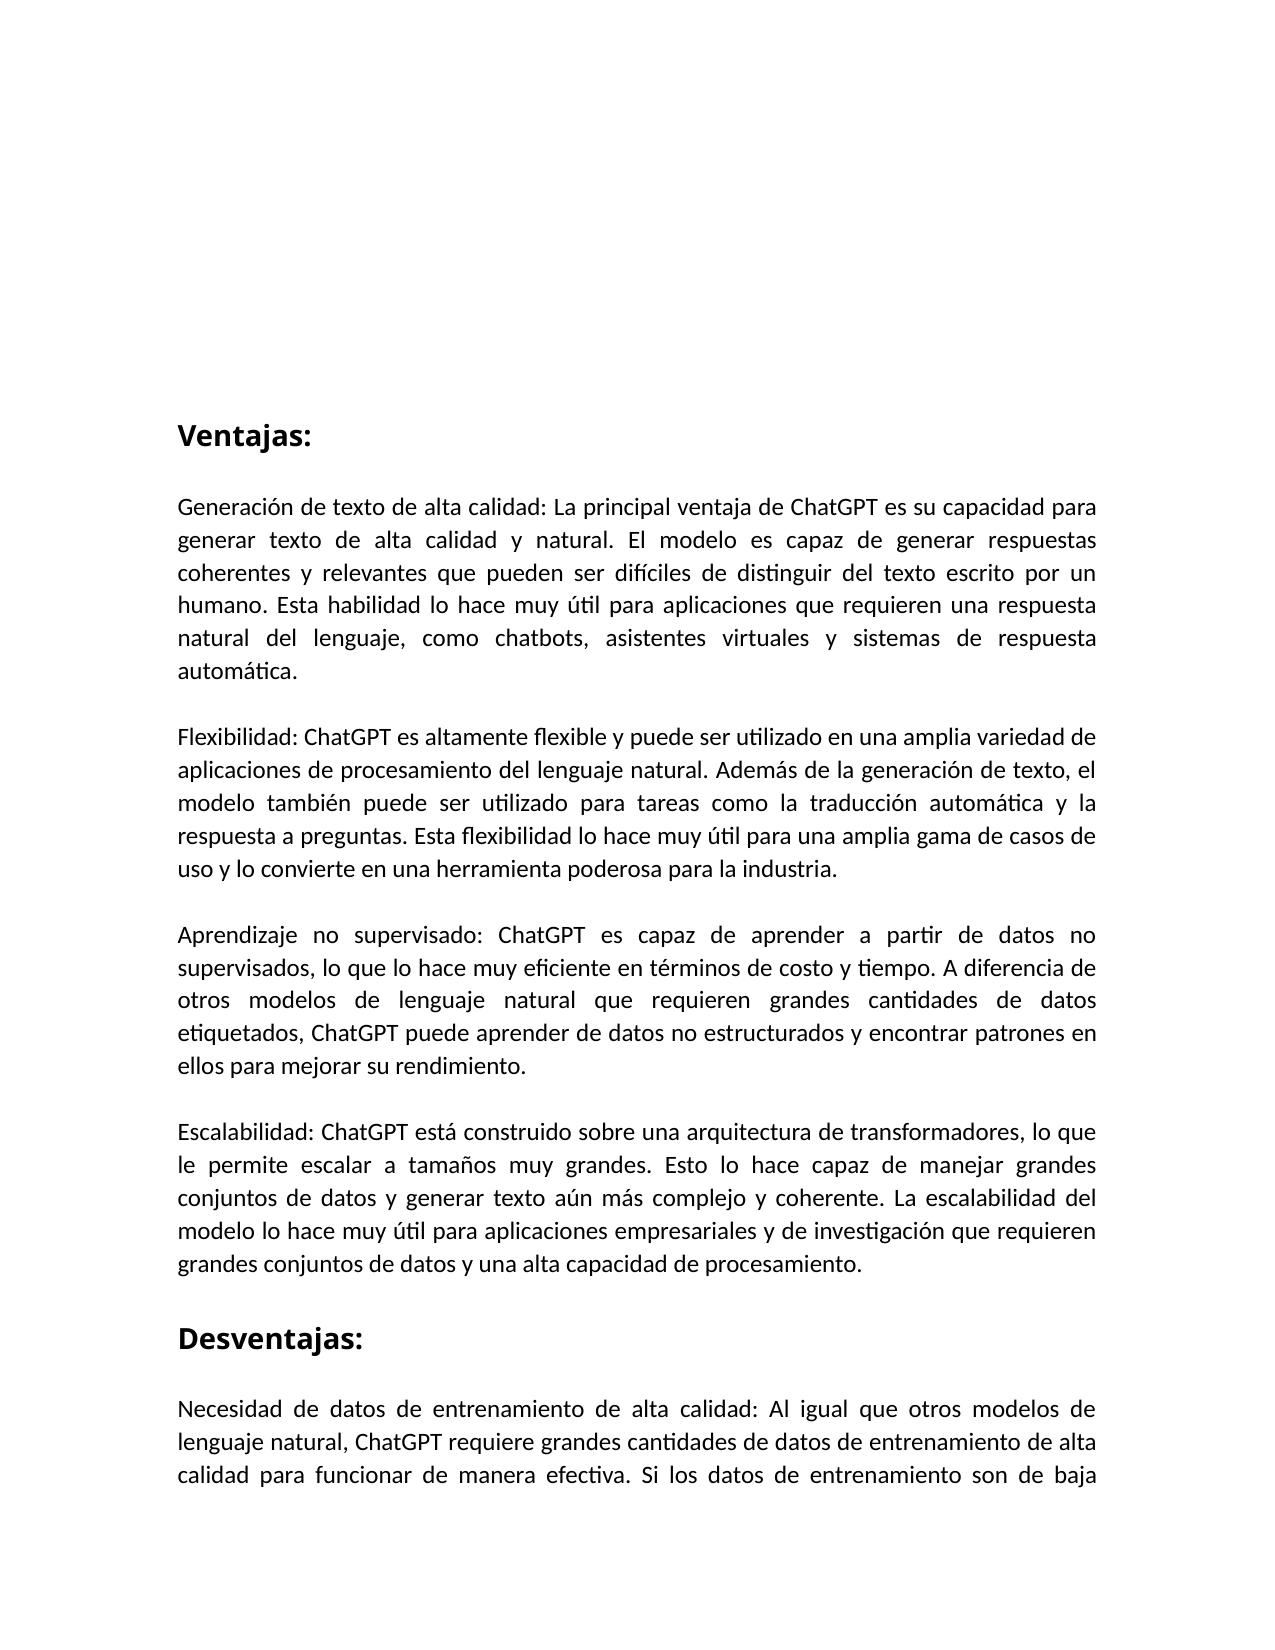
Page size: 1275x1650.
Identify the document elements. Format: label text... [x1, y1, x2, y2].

text Escalabilidad: ChatGPT está construido sobre una arquitectura de transformadores, lo que le permite escalar a tamaños muy grandes. Esto lo hace capaz de manejar grandes conjuntos de datos y generar texto aún más complejo y coherente. La escalabilidad del modelo lo hace muy útil para aplicaciones empresariales y de investigación que requieren grandes conjuntos de datos y una alta capacidad de procesamiento. [177, 1116, 1098, 1278]
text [177, 1394, 1098, 1490]
subtitle Desventajas: [177, 1318, 1098, 1358]
subtitle Ventajas: [177, 415, 1098, 455]
text Flexibilidad: ChatGPT es altamente flexible y puede ser utilizado en una amplia variedad de aplicaciones de procesamiento del lenguaje natural. Además de la generación de texto, el modelo también puede ser utilizado para tareas como la traducción automática y la respuesta a preguntas. Esta flexibilidad lo hace muy útil para una amplia gama de casos de uso y lo convierte en una herramienta poderosa para la industria. [177, 721, 1098, 883]
text Aprendizaje no supervisado: ChatGPT es capaz de aprender a partir de datos no supervisados, lo que lo hace muy eficiente en términos de costo y tiempo. A diferencia de otros modelos de lenguaje natural que requieren grandes cantidades de datos etiquetados, ChatGPT puede aprender de datos no estructurados y encontrar patrones en ellos para mejorar su rendimiento. [177, 919, 1098, 1081]
text Generación de texto de alta calidad: La principal ventaja de ChatGPT es su capacidad para generar texto de alta calidad y natural. El modelo es capaz de generar respuestas coherentes y relevantes que pueden ser difíciles de distinguir del texto escrito por un humano. Esta habilidad lo hace muy útil para aplicaciones que requieren una respuesta natural del lenguaje, como chatbots, asistentes virtuales y sistemas de respuesta automática. [177, 491, 1098, 686]
